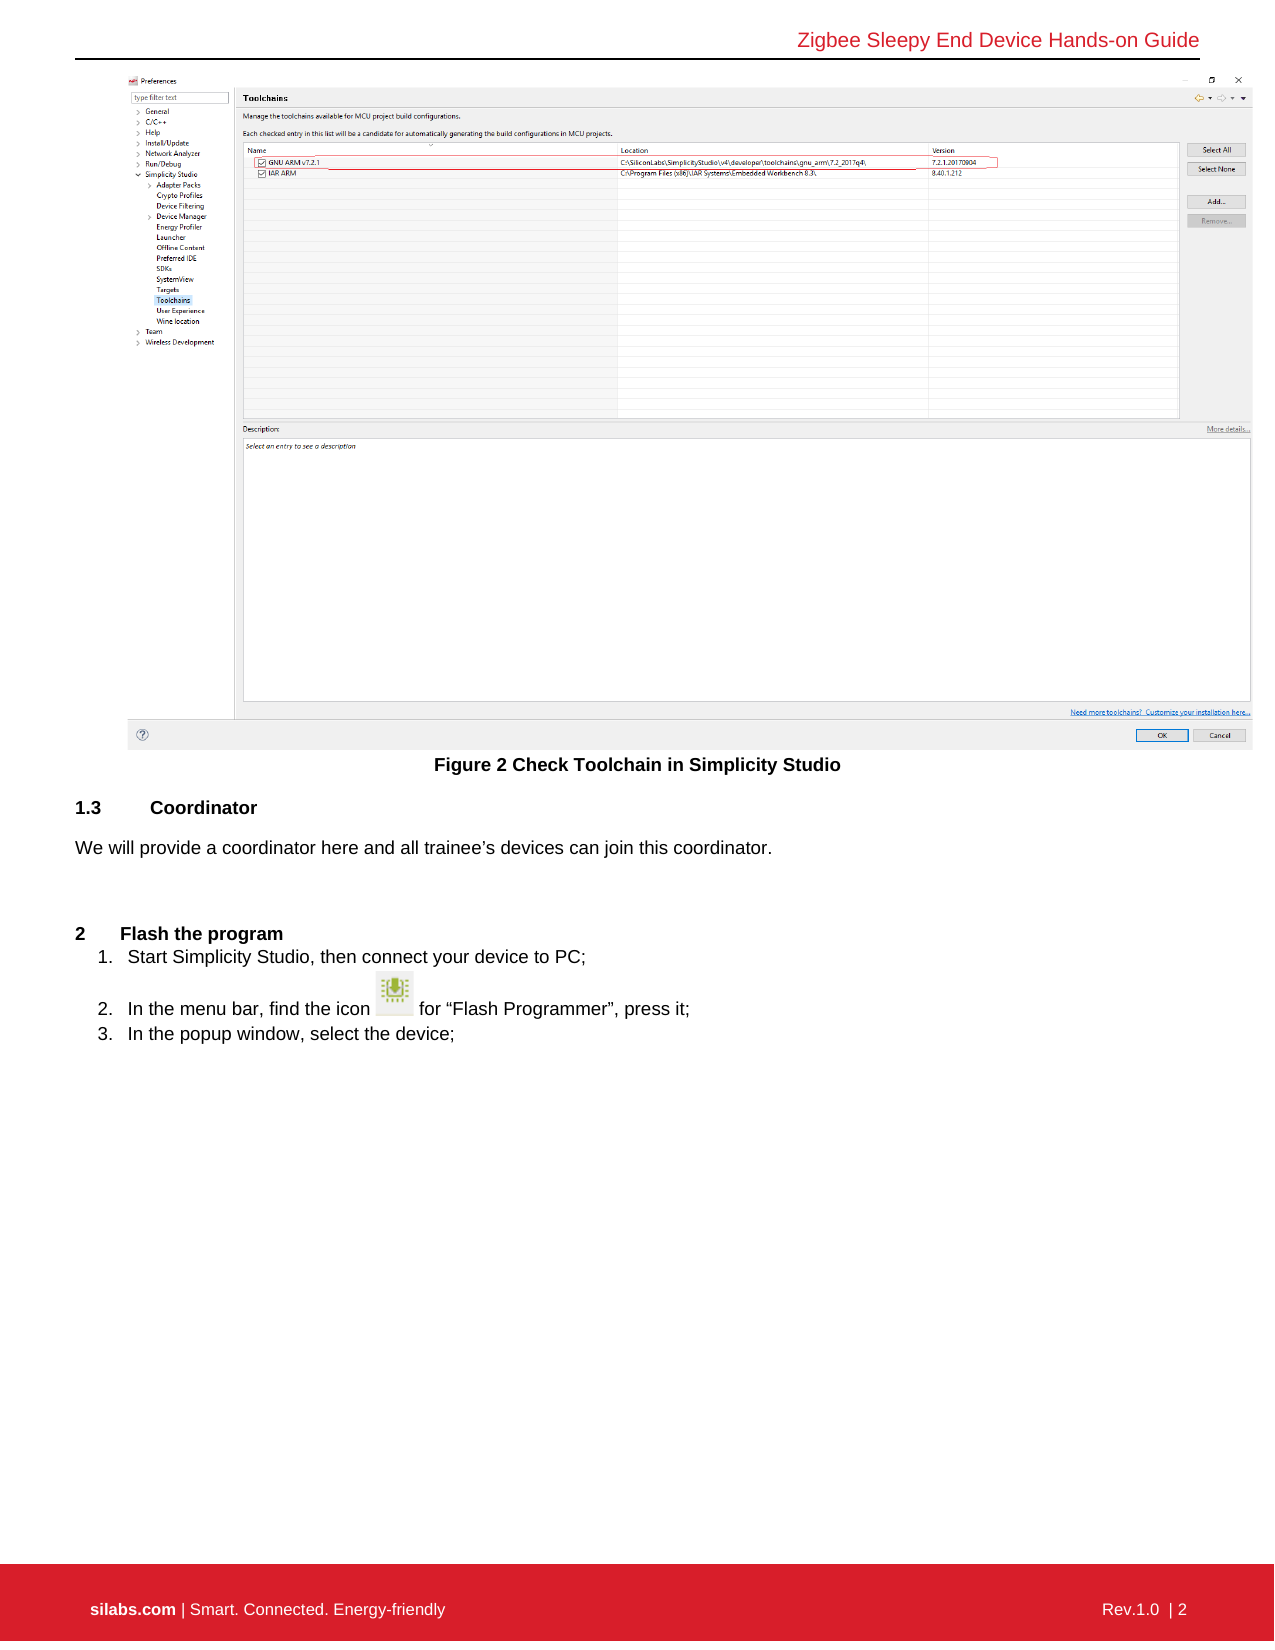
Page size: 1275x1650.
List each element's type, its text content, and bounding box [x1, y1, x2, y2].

text We will provide a coordinator here and all trainee’s devices can join this coordinator. [75, 836, 1200, 858]
picture [127, 75, 1253, 750]
list In the popup window, select the device; [97, 1023, 1200, 1044]
subtitle Flash the program [75, 923, 1200, 944]
text Figure 2 Check Toolchain in Simplicity Studio [75, 754, 1200, 776]
subtitle Coordinator [75, 797, 1200, 818]
picture [375, 971, 414, 1016]
list Start Simplicity Studio, then connect your device to PC; [97, 946, 1200, 968]
list In the menu bar, find the icon for “Flash Programmer”, press it; [97, 971, 1200, 1019]
